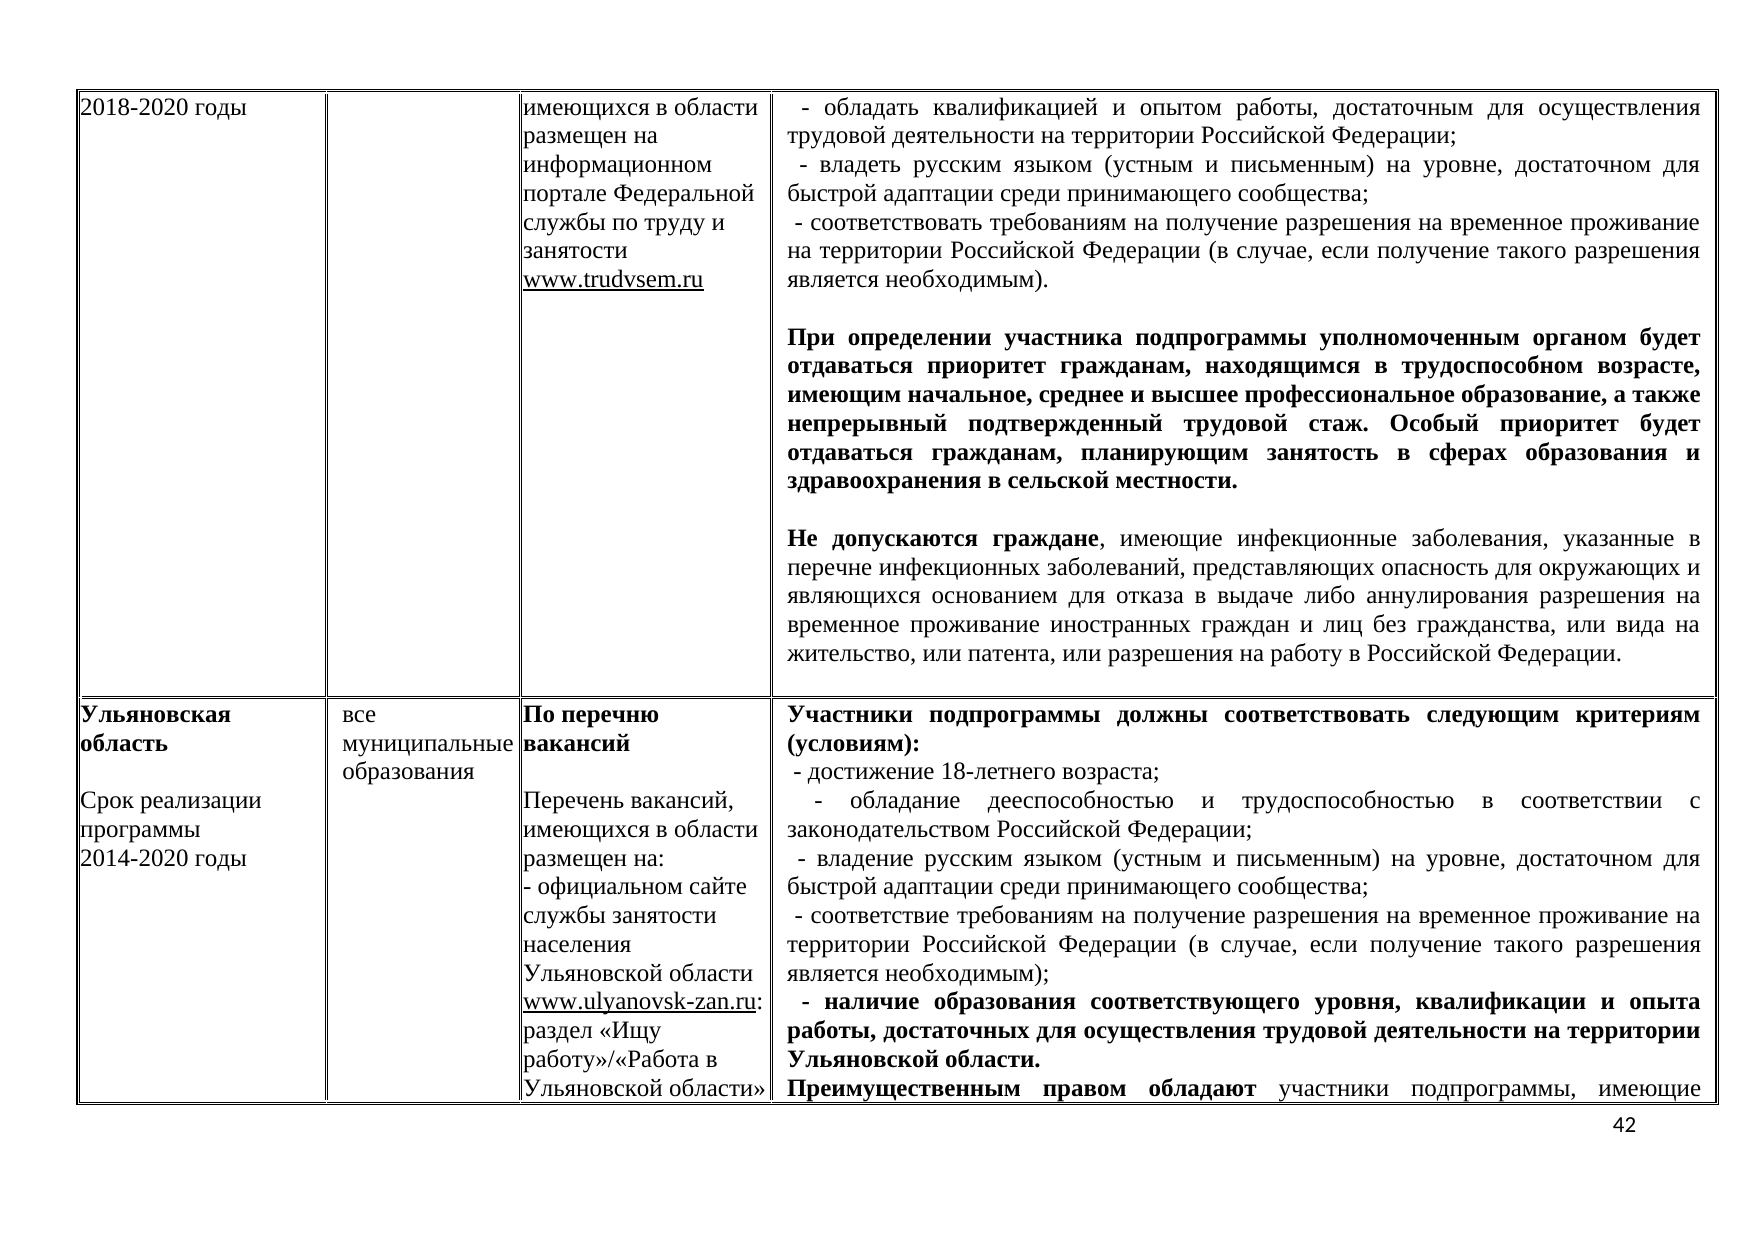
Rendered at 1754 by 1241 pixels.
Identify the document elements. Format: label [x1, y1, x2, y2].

table_cell [78, 696, 326, 1101]
table_cell [80, 92, 326, 696]
table_cell [521, 699, 772, 1101]
table_cell [772, 92, 1715, 696]
table_cell [326, 92, 521, 696]
table_cell [326, 699, 521, 1101]
table_cell [521, 92, 772, 696]
table_cell [772, 696, 1717, 1101]
